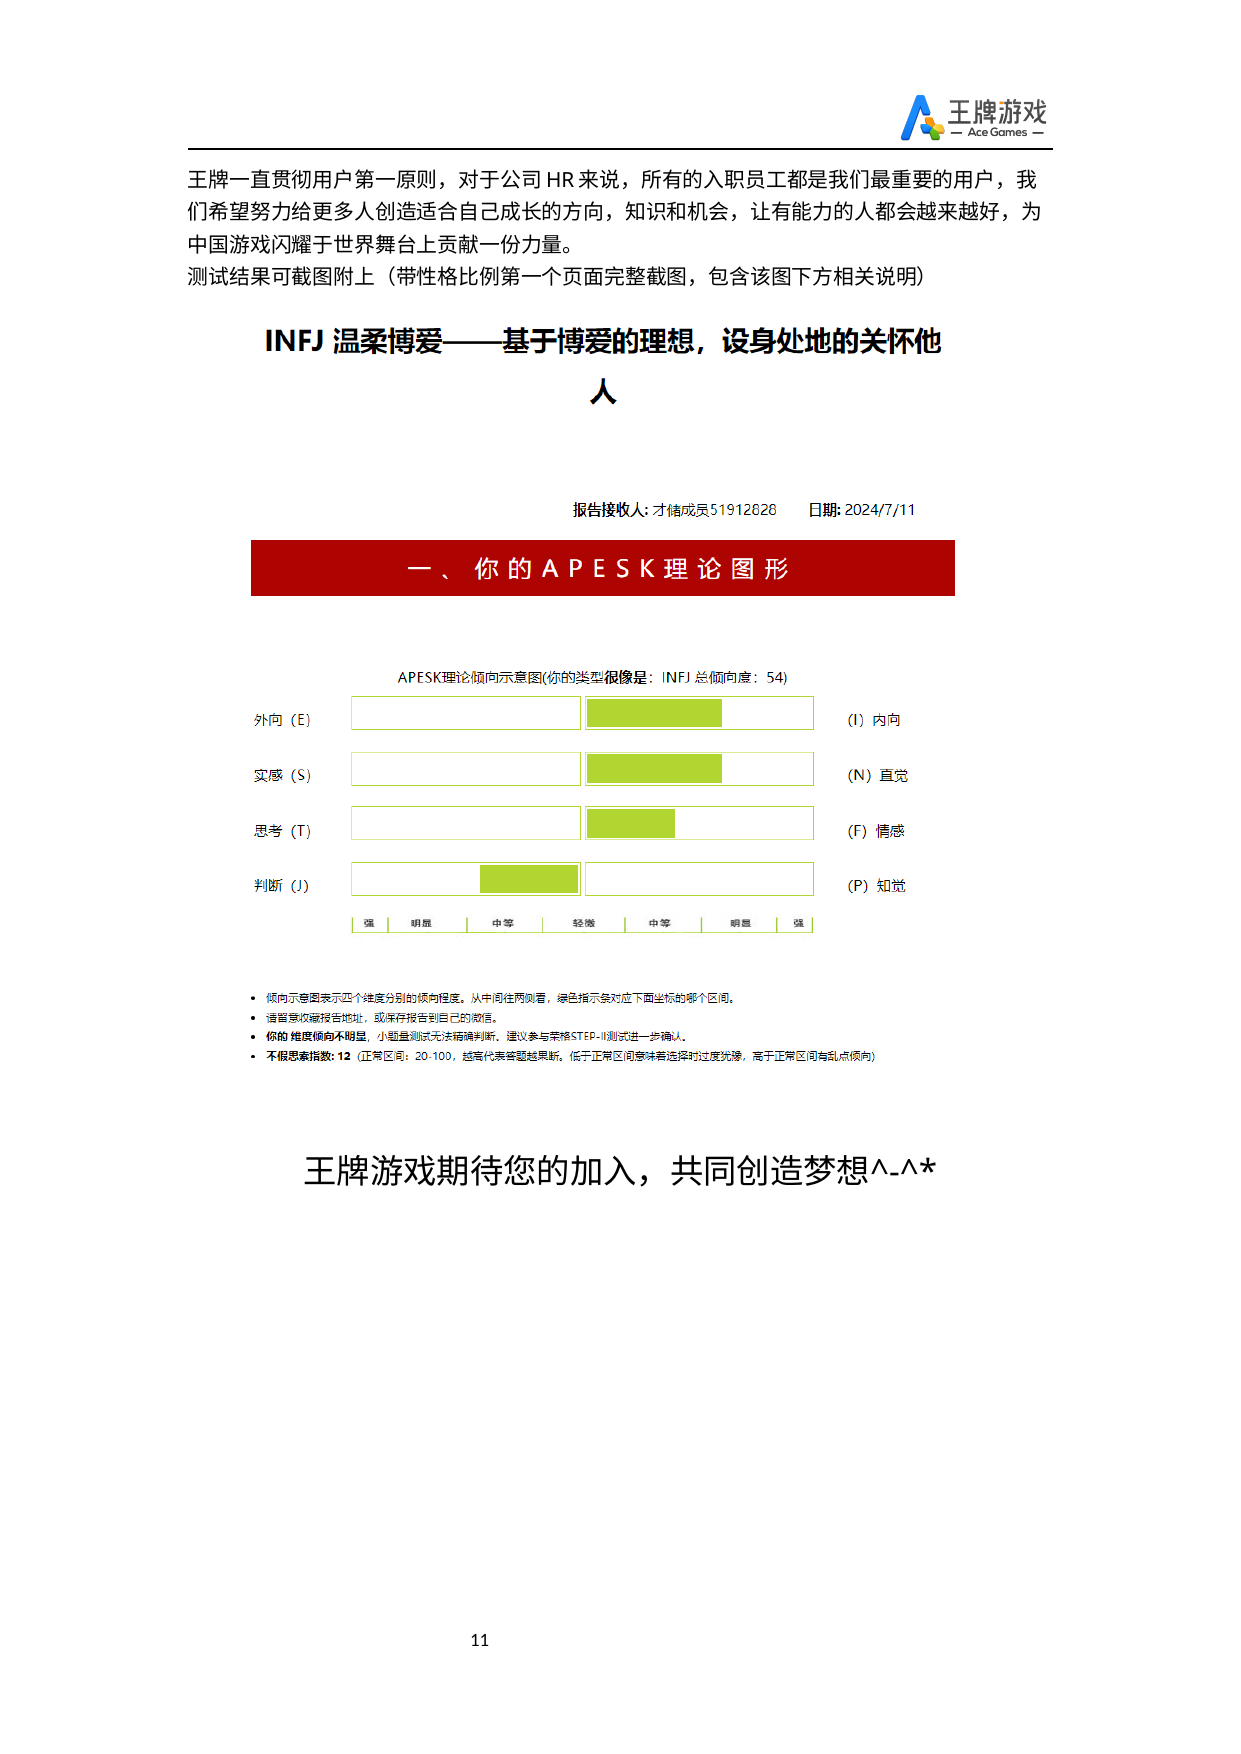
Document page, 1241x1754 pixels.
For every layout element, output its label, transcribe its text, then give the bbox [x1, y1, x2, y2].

picture [894, 88, 1053, 147]
picture [187, 292, 1053, 1092]
list 王牌游戏期待您的加入，共同创造梦想^-^* [187, 1137, 1053, 1202]
text 王牌一直贯彻用户第一原则，对于公司HR来说，所有的入职员工都是我们最重要的用户，我们希望努力给更多人创造适合自己成长的方向，知识和机会，让有能力的人都会越来越好，为中国游戏闪耀于世界舞台上贡献一份力量。 [187, 162, 1053, 259]
text 测试结果可截图附上（带性格比例第一个页面完整截图，包含该图下方相关说明） [187, 259, 1053, 292]
